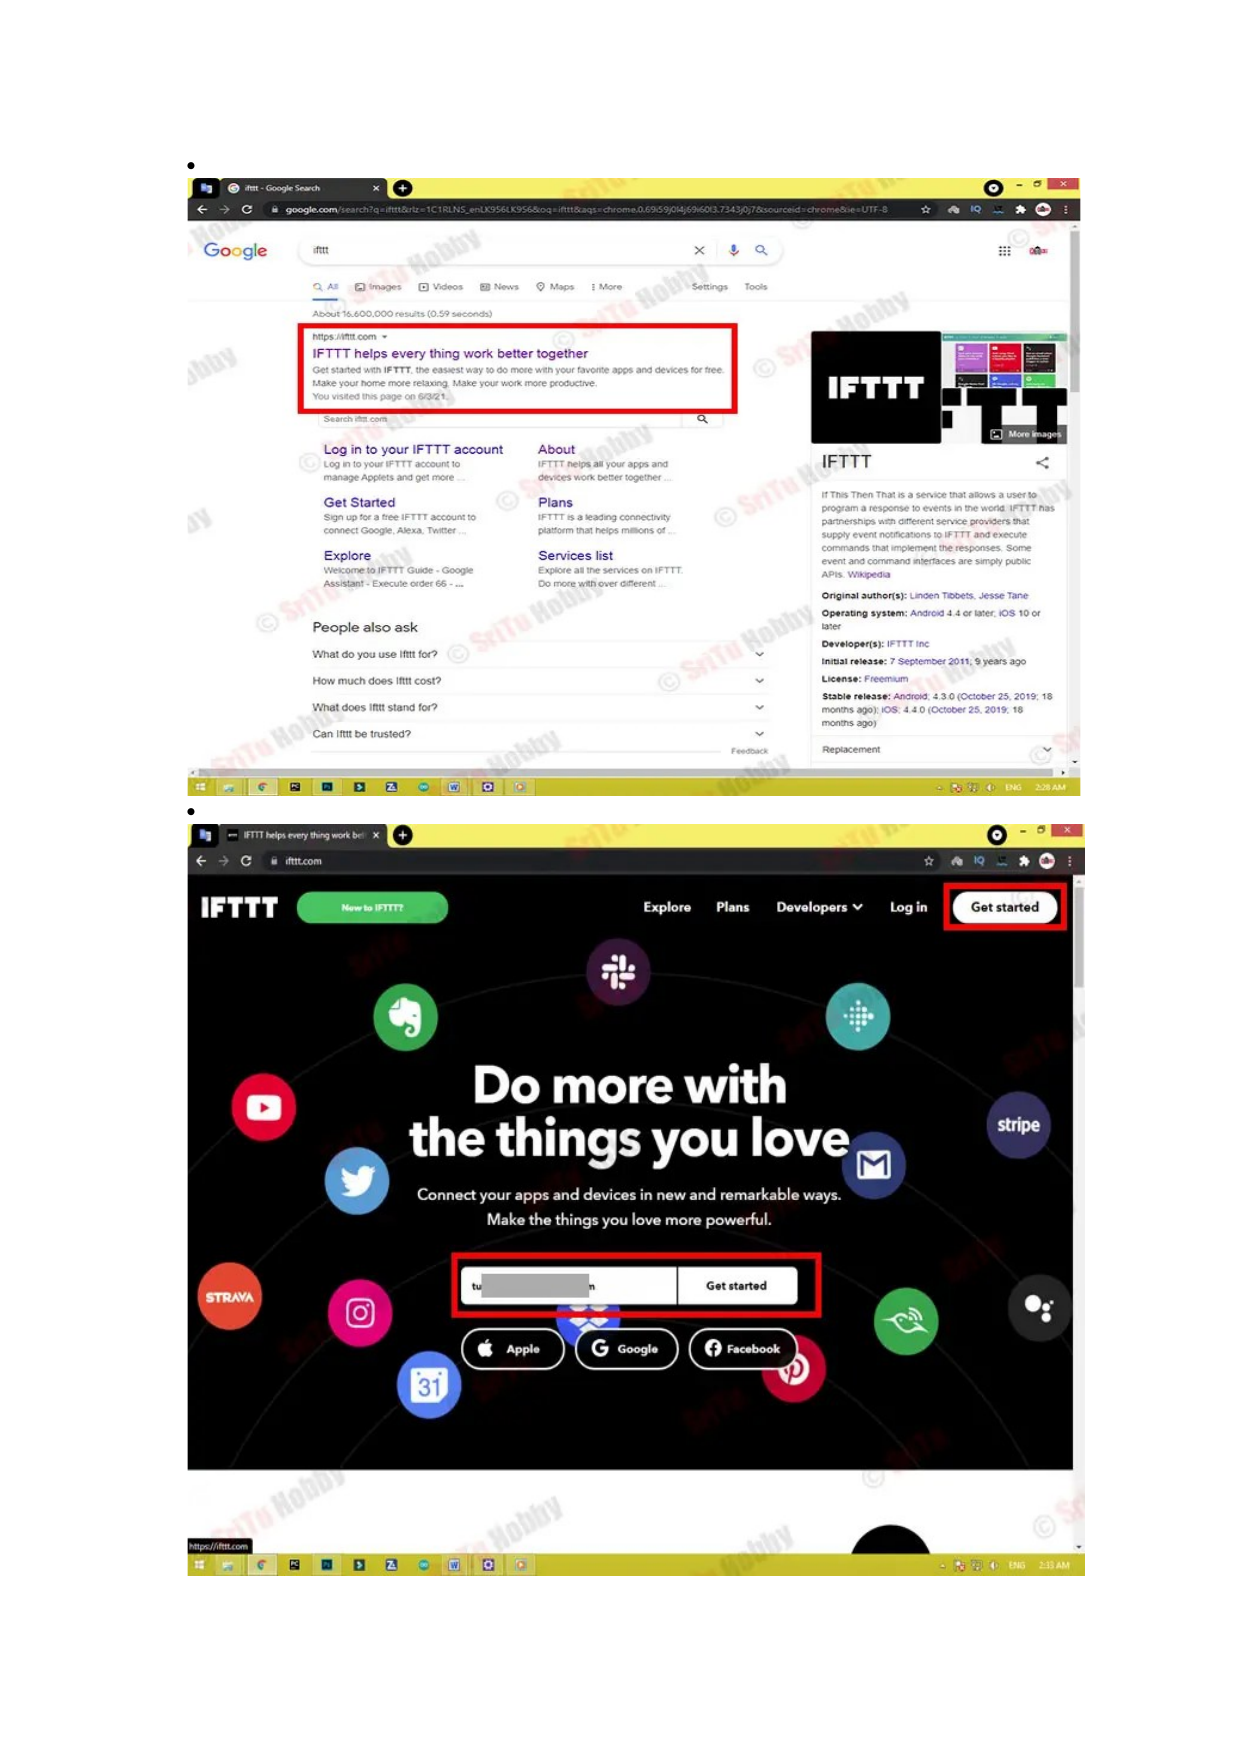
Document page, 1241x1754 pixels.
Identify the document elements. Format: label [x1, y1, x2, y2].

picture [187, 824, 1085, 1576]
picture [187, 178, 1081, 796]
